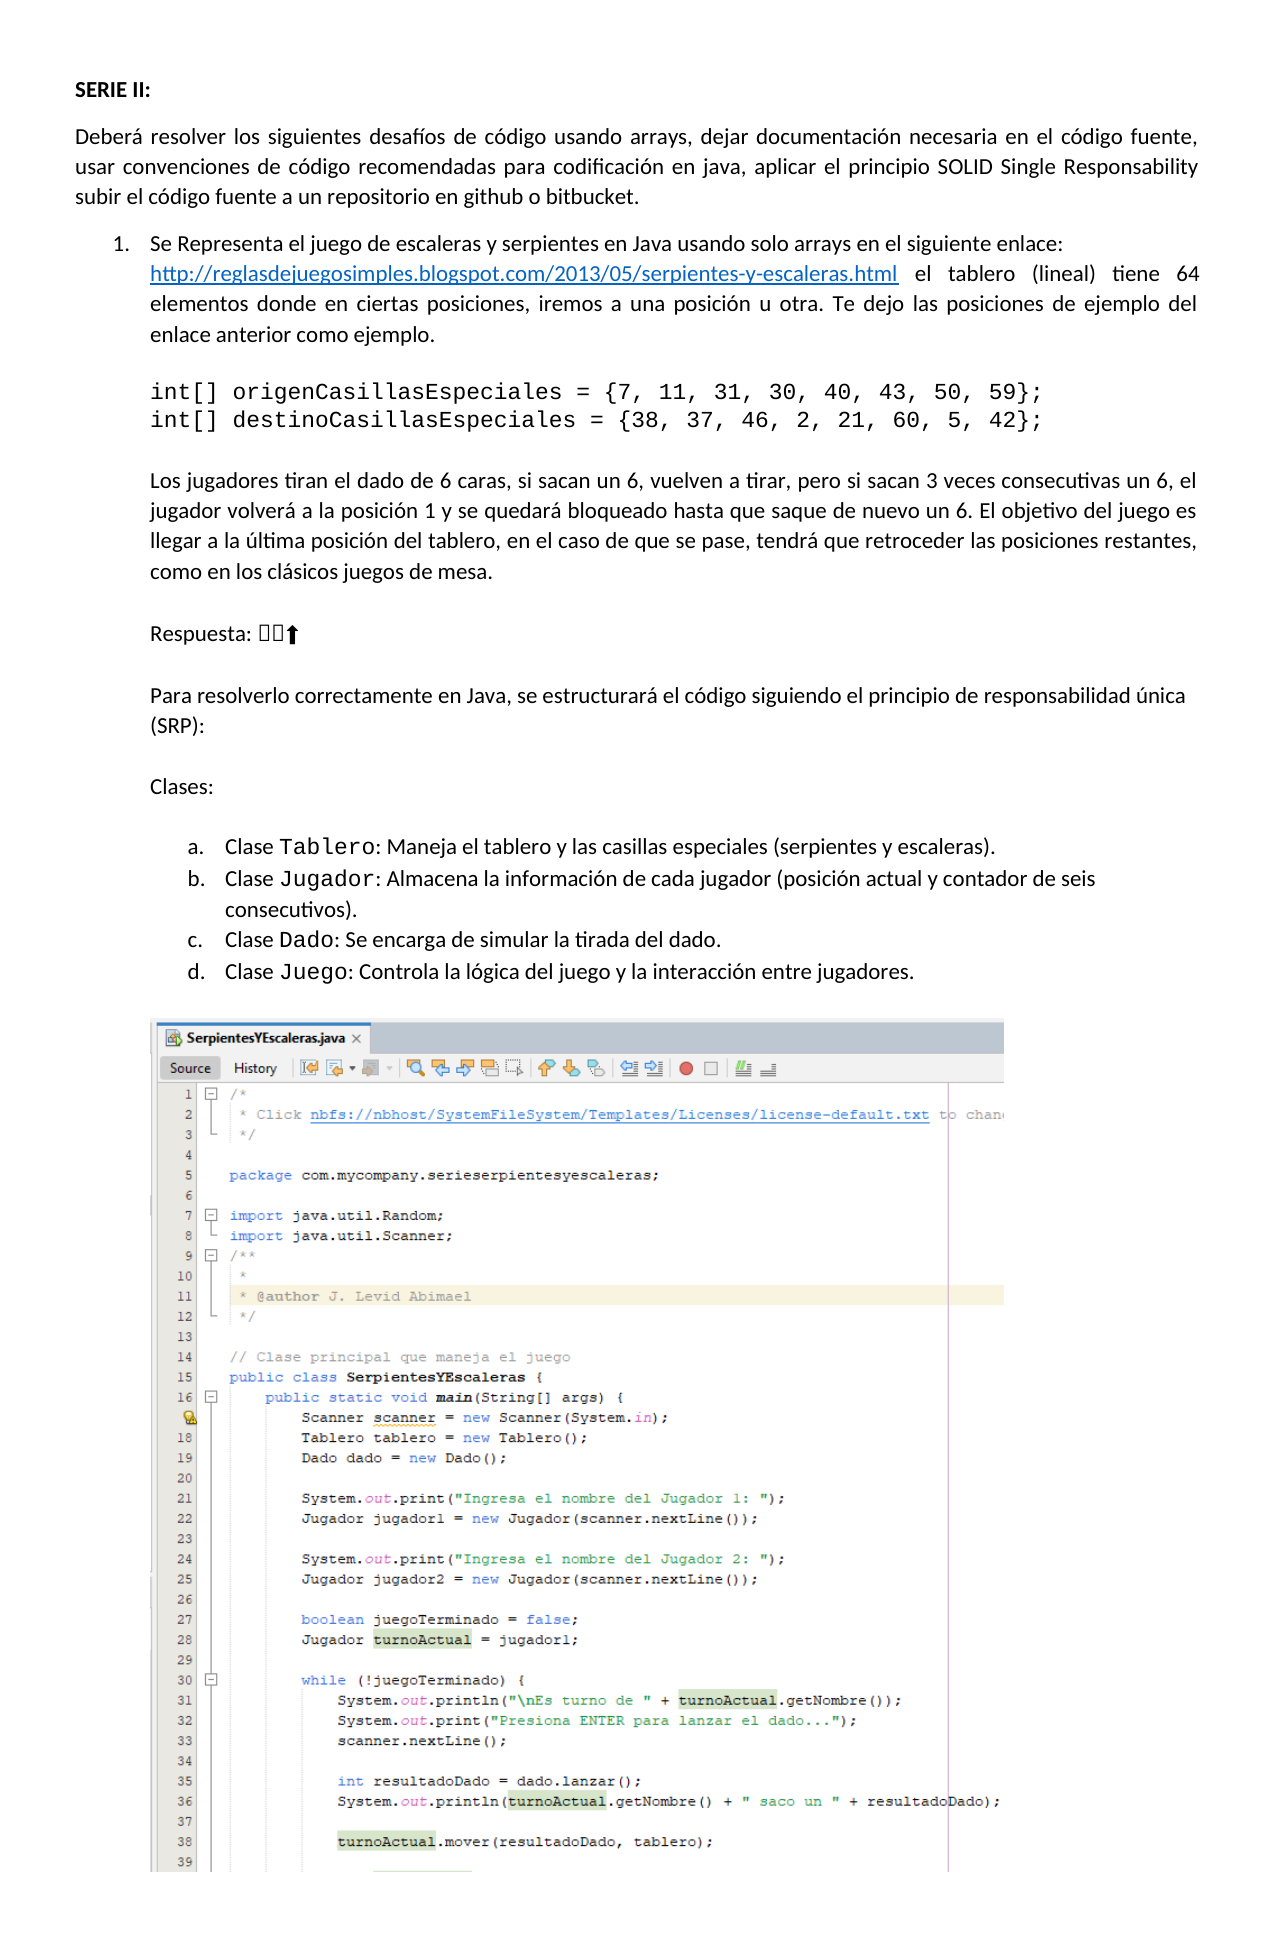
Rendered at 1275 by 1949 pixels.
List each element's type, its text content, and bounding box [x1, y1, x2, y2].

picture [150, 1018, 1004, 1872]
text SERIE II: [75, 75, 1200, 103]
list Clase Dado: Se encarga de simular la tirada del dado. [187, 925, 1200, 954]
list http://reglasdejuegosimples.blogspot.com/2013/05/serpientes-y-escaleras.html el tablero (lineal) tiene 64 elementos donde en ciertas posiciones, iremos a una posición u otra. Te dejo las posiciones de ejemplo del enlace anterior como ejemplo. [150, 259, 1200, 348]
list int[] origenCasillasEspeciales = {7, 11, 31, 30, 40, 43, 50, 59}; [150, 380, 1200, 406]
list Para resolverlo correctamente en Java, se estructurará el código siguiendo el principio de responsabilidad única (SRP): [150, 681, 1200, 739]
list Respuesta: 🎲🐍⬆️ [150, 617, 1200, 648]
list Clase Juego: Controla la lógica del juego y la interacción entre jugadores. [187, 957, 1200, 986]
list int[] destinoCasillasEspeciales = {38, 37, 46, 2, 21, 60, 5, 42}; [150, 408, 1200, 434]
list Se Representa el juego de escaleras y serpientes en Java usando solo arrays en el siguiente enlace: [112, 229, 1200, 257]
text Deberá resolver los siguientes desafíos de código usando arrays, dejar documentación necesaria en el código fuente, usar convenciones de código recomendadas para codificación en java, aplicar el principio SOLID Single Responsability subir el código fuente a un repositorio en github o bitbucket. [75, 122, 1200, 210]
list Los jugadores tiran el dado de 6 caras, si sacan un 6, vuelven a tirar, pero si sacan 3 veces consecutivas un 6, el jugador volverá a la posición 1 y se quedará bloqueado hasta que saque de nuevo un 6. El objetivo del juego es llegar a la última posición del tablero, en el caso de que se pase, tendrá que retroceder las posiciones restantes, como en los clásicos juegos de mesa. [150, 466, 1200, 585]
list Clase Jugador: Almacena la información de cada jugador (posición actual y contador de seis consecutivos). [187, 864, 1200, 923]
list Clases: [150, 772, 1200, 800]
list Clase Tablero: Maneja el tablero y las casillas especiales (serpientes y escaleras). [187, 832, 1200, 861]
